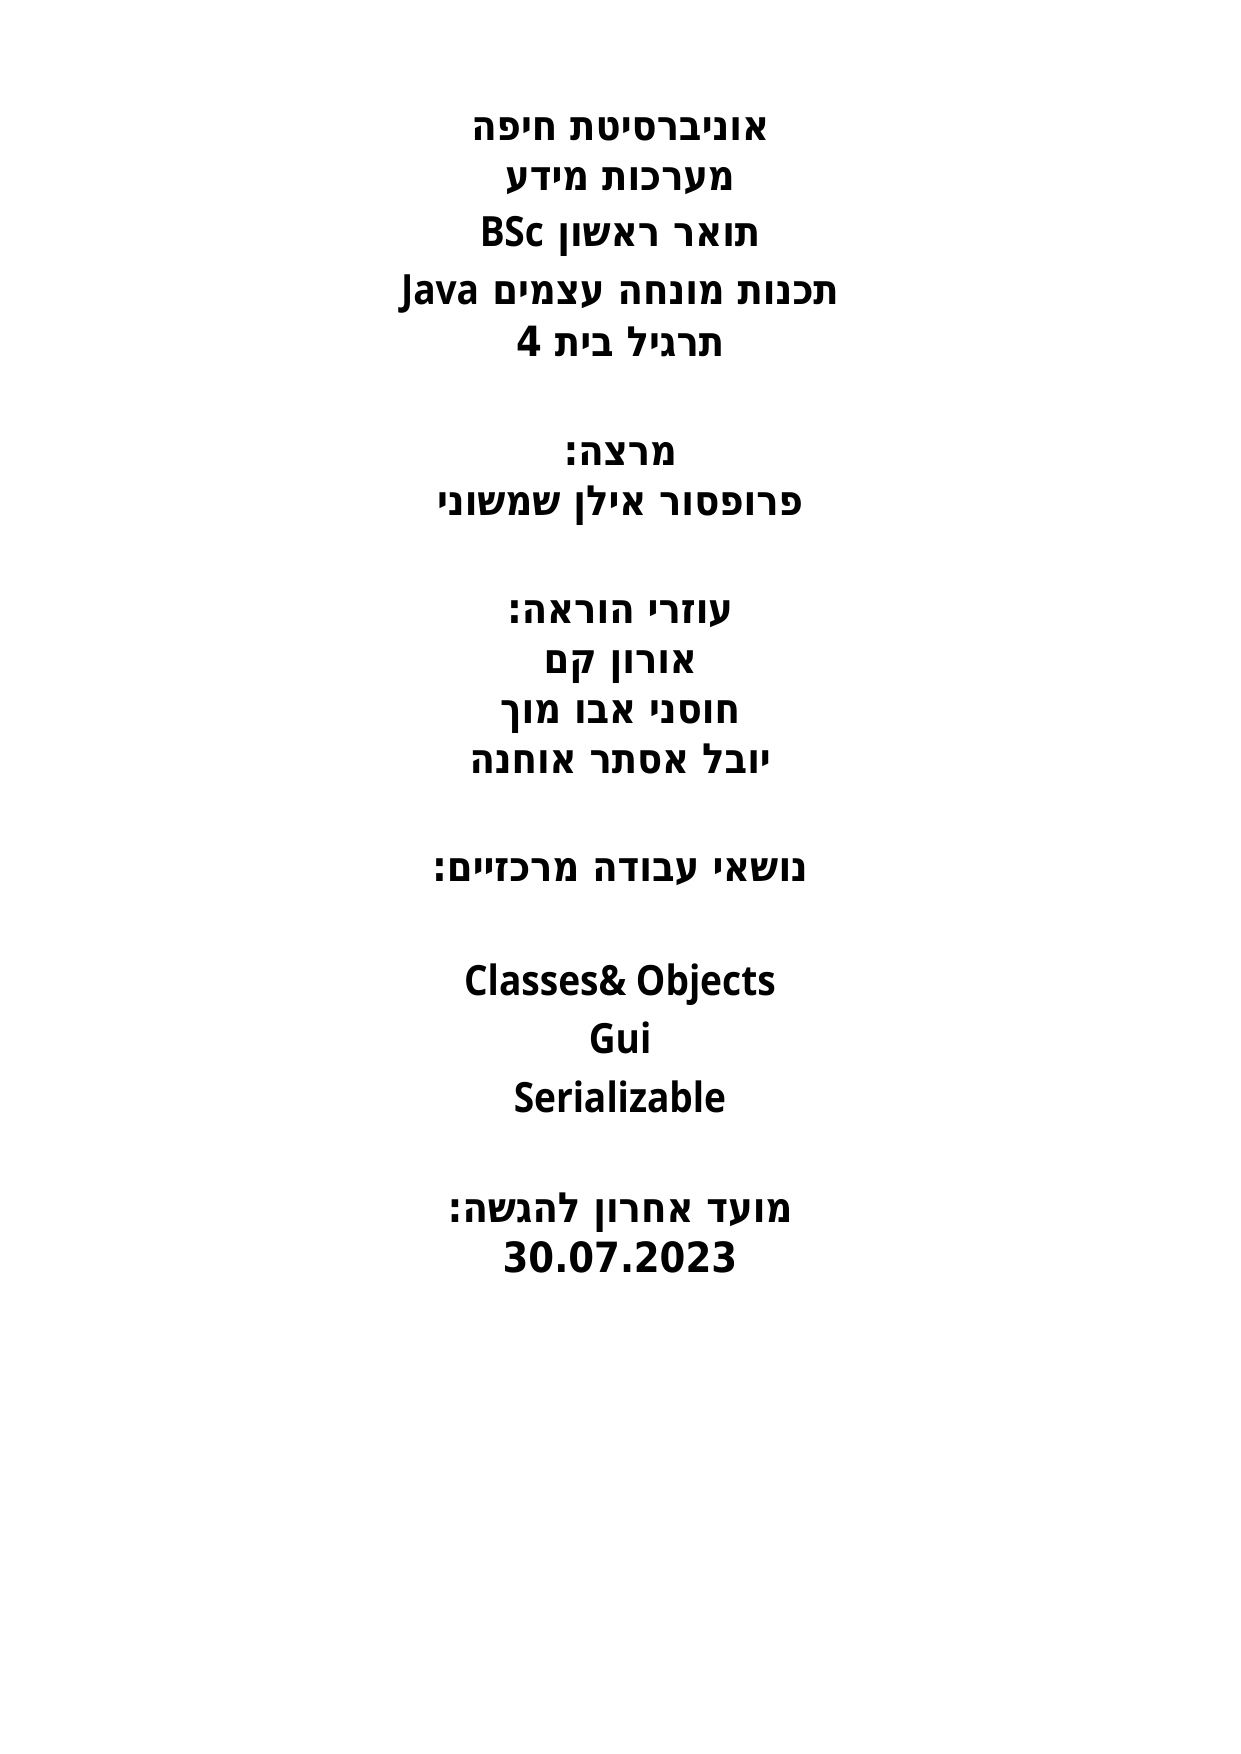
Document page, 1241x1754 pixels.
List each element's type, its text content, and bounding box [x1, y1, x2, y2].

text Serializable [150, 1068, 1090, 1124]
text אורון קם [150, 635, 1090, 683]
text Gui [150, 1009, 1090, 1066]
text תרגיל בית 4 [150, 318, 1090, 367]
text יובל אסתר אוחנה [150, 735, 1090, 783]
text 30.07.2023 [150, 1234, 1090, 1283]
text תכנות מונחה עצמים Java [150, 260, 1090, 317]
text תואר ראשון BSc [150, 202, 1090, 258]
text פרופסור אילן שמשוני [150, 476, 1090, 525]
text עוזרי הוראה: [150, 585, 1090, 633]
text Classes& Objects [150, 951, 1090, 1008]
text מערכות מידע [150, 152, 1090, 200]
text חוסני אבו מוך [150, 685, 1090, 733]
text אוניברסיטת חיפה [150, 102, 1090, 150]
text נושאי עבודה מרכזיים: [150, 843, 1090, 891]
text מרצה: [150, 426, 1090, 475]
text מועד אחרון להגשה: [150, 1184, 1090, 1233]
